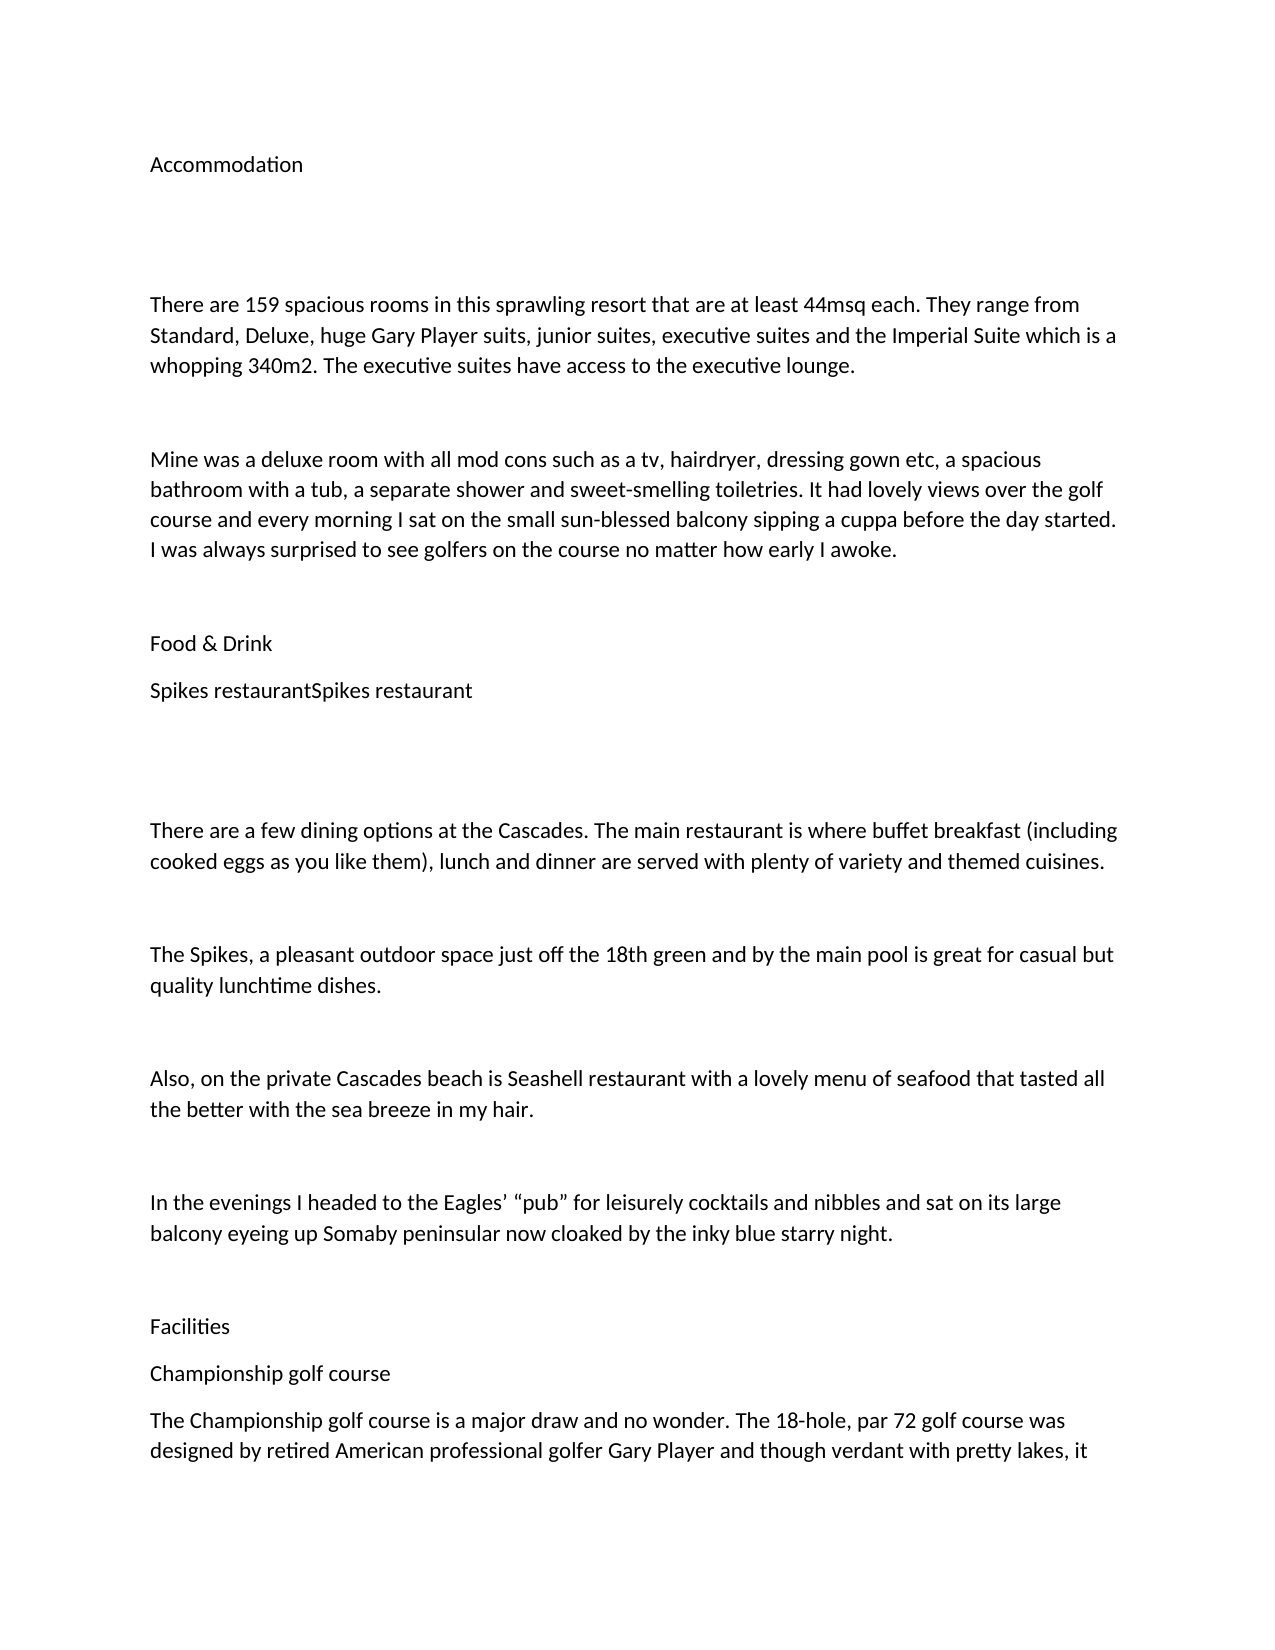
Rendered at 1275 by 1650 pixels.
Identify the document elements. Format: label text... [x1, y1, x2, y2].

text Spikes restaurantSpikes restaurant [150, 676, 1125, 704]
text Food & Drink [150, 629, 1125, 657]
text Facilities [150, 1312, 1125, 1341]
text Mine was a deluxe room with all mod cons such as a tv, hairdryer, dressing gown etc, a spacious bathroom with a tub, a separate shower and sweet-smelling toiletries. It had lovely views over the golf course and every morning I sat on the small sun-blessed balcony sipping a cuppa before the day started. I was always surprised to see golfers on the course no matter how early I awoke. [150, 445, 1125, 563]
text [150, 1406, 1125, 1464]
text There are 159 spacious rooms in this sprawling resort that are at least 44msq each. They range from Standard, Deluxe, huge Gary Player suits, junior suites, executive suites and the Imperial Suite which is a whopping 340m2. The executive suites have access to the executive lounge. [150, 291, 1125, 379]
text There are a few dining options at the Cascades. The main restaurant is where buffet breakfast (including cooked eggs as you like them), lunch and dinner are served with plenty of variety and themed cuisines. [150, 817, 1125, 875]
text Championship golf course [150, 1359, 1125, 1387]
text The Spikes, a pleasant outdoor space just off the 18th green and by the main pool is great for casual but quality lunchtime dishes. [150, 941, 1125, 999]
text Accommodation [150, 150, 1125, 178]
text Also, on the private Cascades beach is Seashell restaurant with a lovely menu of seafood that tasted all the better with the sea breeze in my hair. [150, 1064, 1125, 1123]
text In the evenings I headed to the Eagles’ “pub” for leisurely cocktails and nibbles and sat on its large balcony eyeing up Somaby peninsular now cloaked by the inky blue starry night. [150, 1188, 1125, 1247]
